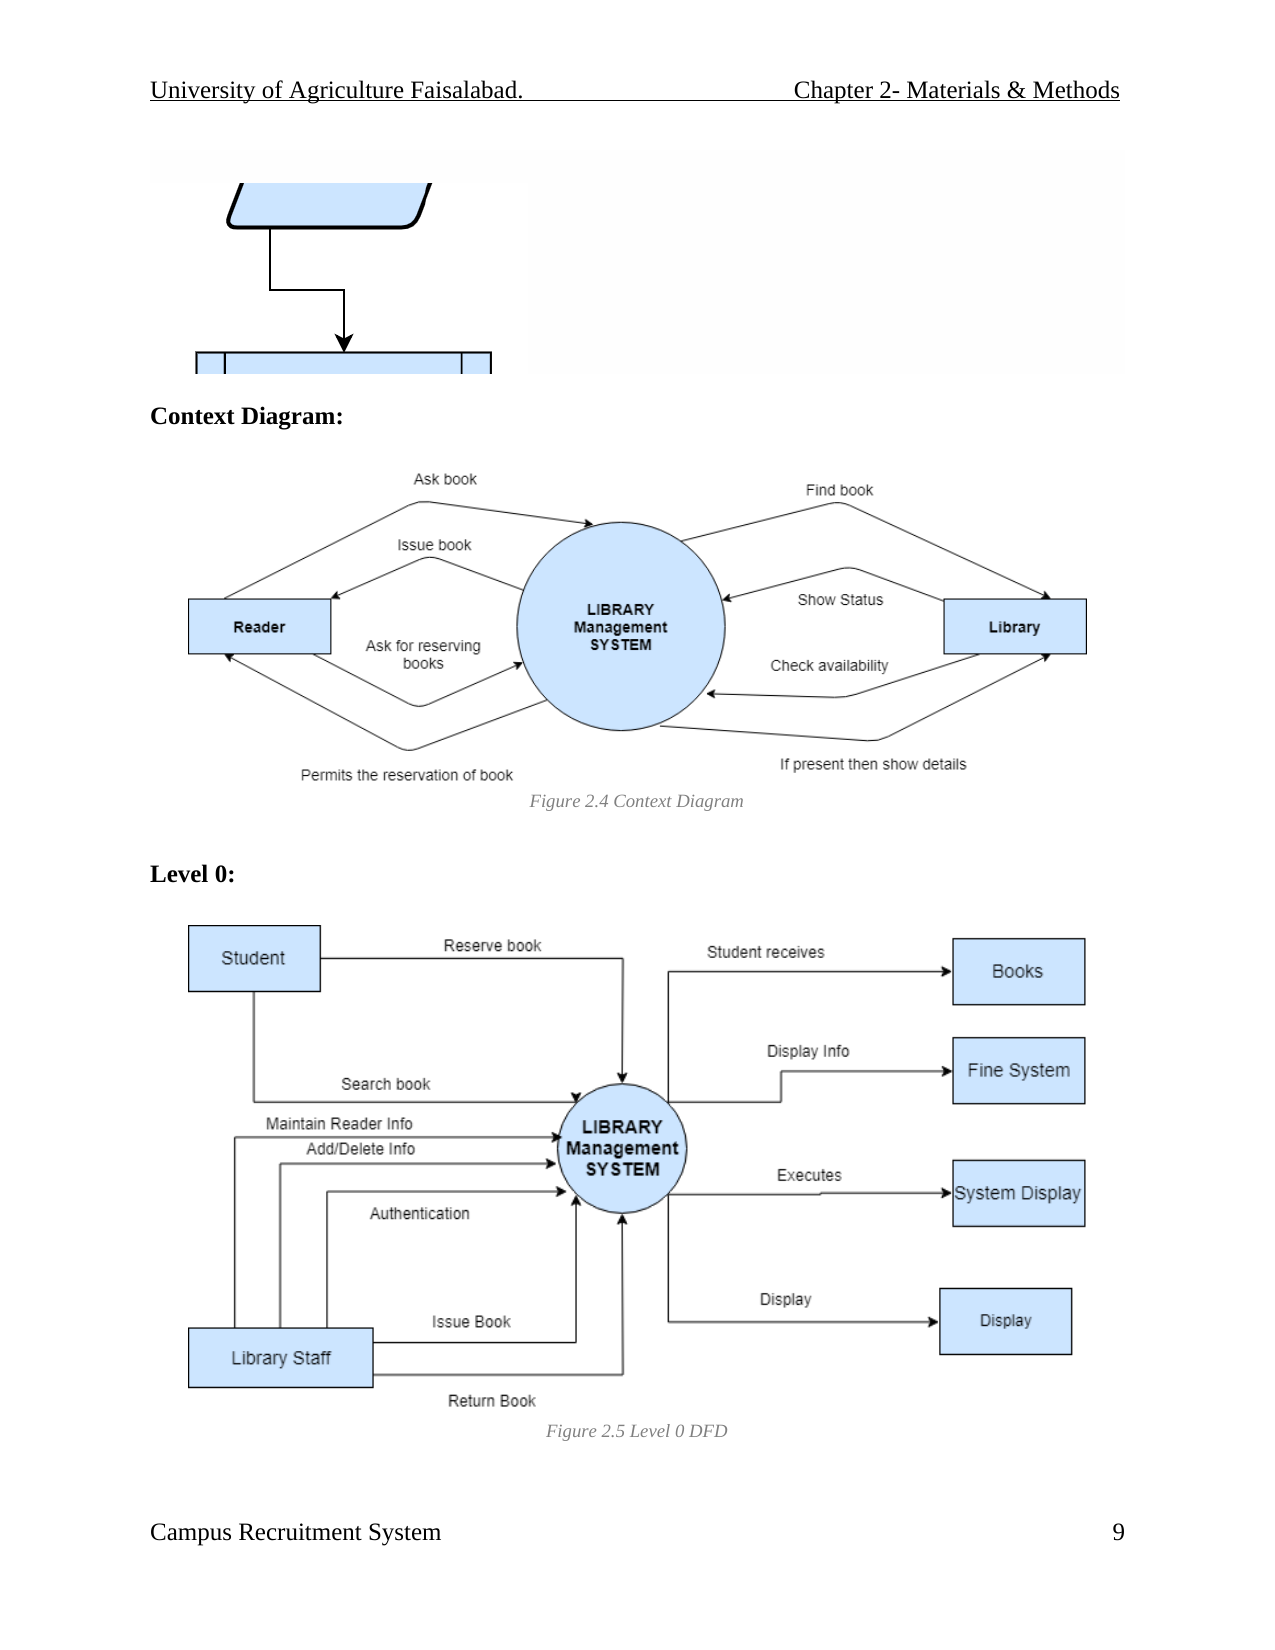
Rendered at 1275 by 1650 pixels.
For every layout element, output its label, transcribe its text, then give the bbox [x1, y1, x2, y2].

text Context Diagram: [150, 401, 1125, 430]
picture [188, 467, 1087, 786]
picture [188, 925, 1087, 1416]
text Level 0: [150, 859, 1125, 888]
picture [150, 183, 529, 374]
